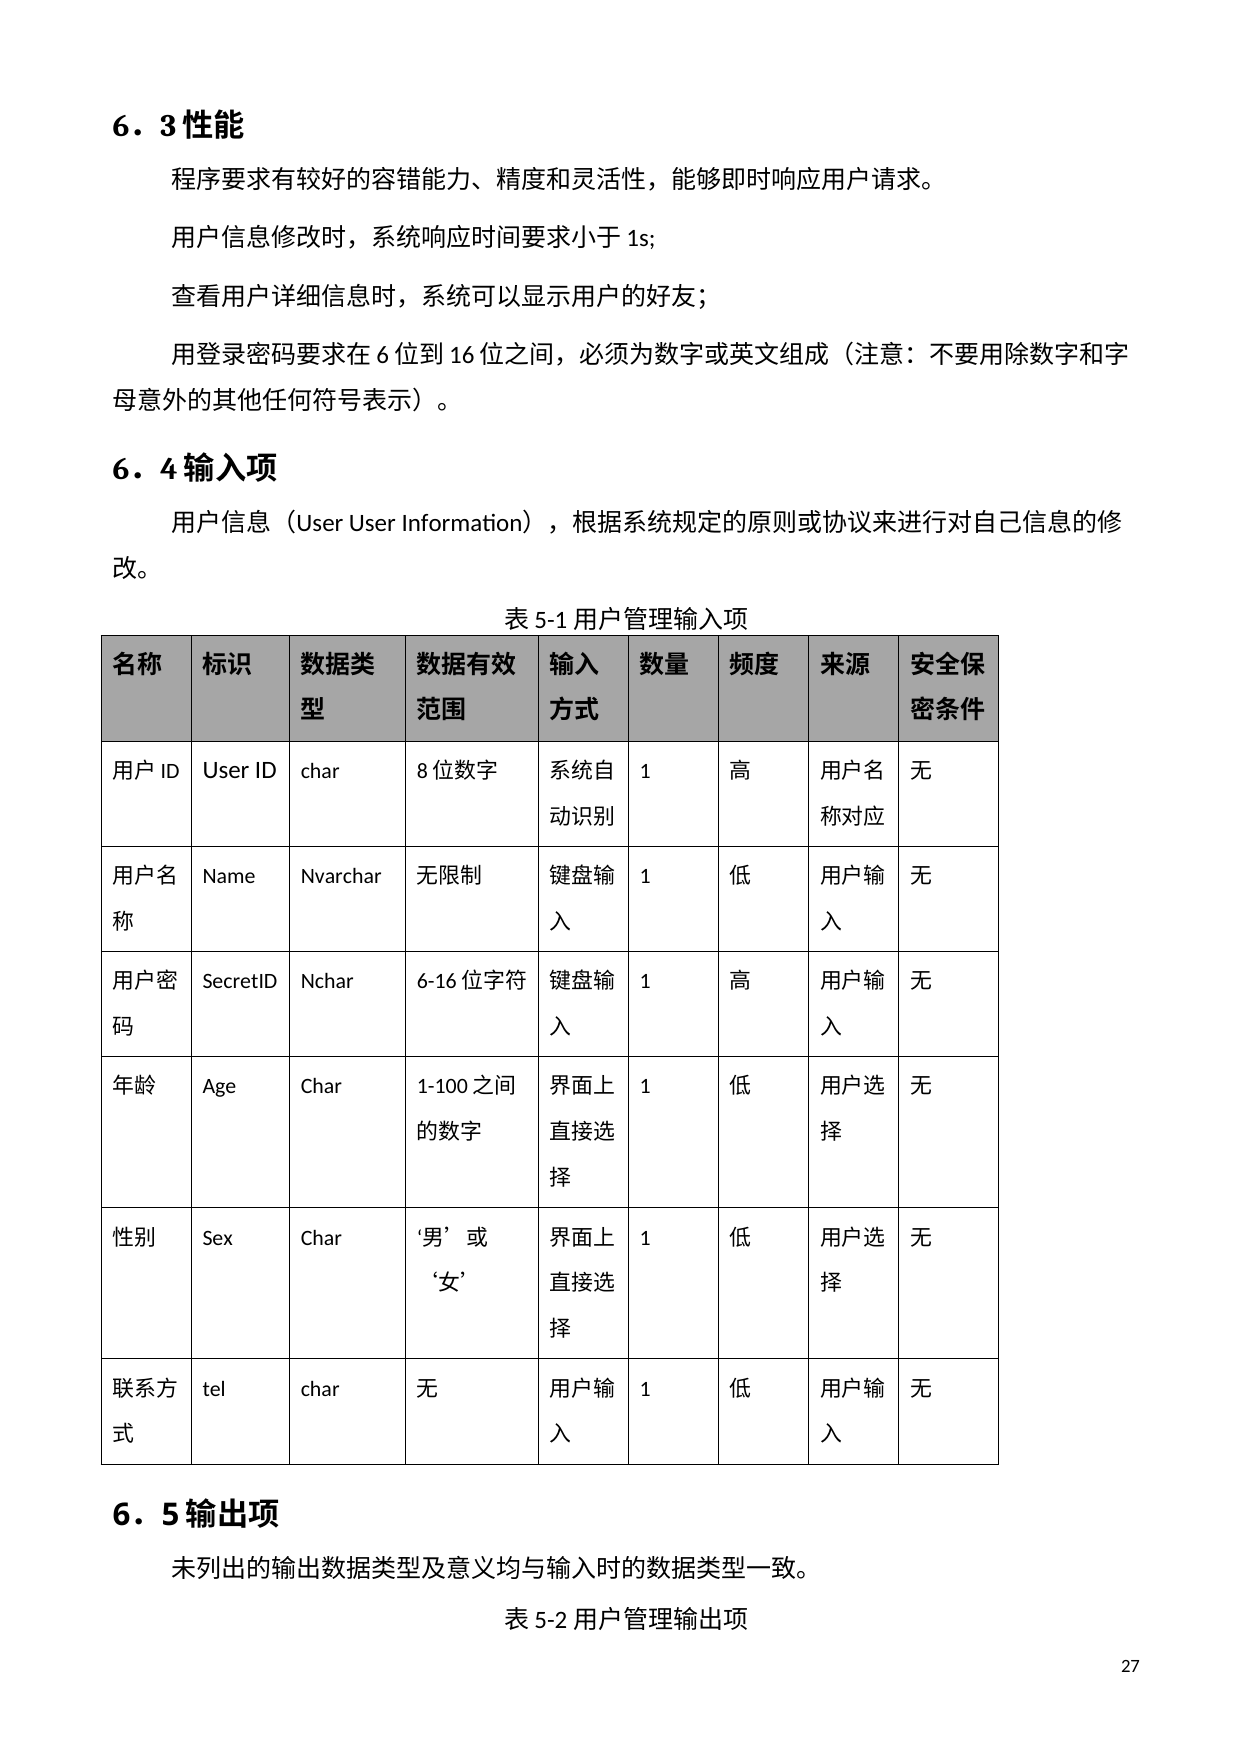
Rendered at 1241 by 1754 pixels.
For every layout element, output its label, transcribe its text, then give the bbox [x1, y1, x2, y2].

table_cell Nchar [290, 952, 405, 1056]
table_cell 无 [899, 847, 998, 951]
table_cell 用户输入 [809, 847, 898, 951]
table_cell Char [290, 1057, 405, 1207]
text 用登录密码要求在6位到16位之间，必须为数字或英文组成（注意：不要用除数字和字母意外的其他任何符号表示）。 [112, 327, 1140, 418]
table_cell 用户ID [102, 742, 191, 846]
subtitle 6．5输出项 [112, 1489, 1140, 1535]
table_cell 性别 [102, 1208, 191, 1358]
table_cell tel [192, 1359, 289, 1463]
table_cell 高 [719, 952, 808, 1056]
table_cell 用户选择 [809, 1208, 898, 1358]
table_header 安全保密条件 [899, 636, 998, 741]
table_cell Age [192, 1057, 289, 1207]
table_cell 键盘输入 [539, 952, 628, 1056]
table_cell 低 [719, 847, 808, 951]
table_cell 1-100之间的数字 [406, 1057, 538, 1207]
table_cell 无限制 [406, 847, 538, 951]
table_cell 年龄 [102, 1057, 191, 1207]
table_cell 无 [899, 1057, 998, 1207]
table_header 来源 [809, 636, 898, 741]
subtitle 6．3性能 [112, 100, 1140, 146]
table_cell 系统自动识别 [539, 742, 628, 846]
text 未列出的输出数据类型及意义均与输入时的数据类型一致。 [112, 1541, 1140, 1587]
table_cell 1 [629, 847, 718, 951]
table_cell 1 [629, 1359, 718, 1463]
table_cell 用户密码 [102, 952, 191, 1056]
table_header 数量 [629, 636, 718, 741]
table_cell 联系方式 [102, 1359, 191, 1463]
table_header 频度 [719, 636, 808, 741]
table_cell 用户名称 [102, 847, 191, 951]
table_header 数据有效范围 [406, 636, 538, 741]
table_cell char [290, 1359, 405, 1463]
table_cell 低 [719, 1359, 808, 1463]
text 表5-1 用户管理输入项 [112, 599, 1140, 635]
table_cell 用户输入 [809, 952, 898, 1056]
table_cell 1 [629, 1208, 718, 1358]
table_cell 无 [899, 1208, 998, 1358]
table_cell 界面上直接选择 [539, 1057, 628, 1207]
text 用户信息修改时，系统响应时间要求小于1s; [112, 210, 1140, 256]
table_cell Nvarchar [290, 847, 405, 951]
text 用户信息（User User Information），根据系统规定的原则或协议来进行对自己信息的修改。 [112, 495, 1140, 587]
table_header 数据类型 [290, 636, 405, 741]
table_cell 低 [719, 1057, 808, 1207]
table_cell 用户输入 [809, 1359, 898, 1463]
table_cell 1 [629, 742, 718, 846]
table_cell 8位数字 [406, 742, 538, 846]
text 程序要求有较好的容错能力、精度和灵活性，能够即时响应用户请求。 [112, 152, 1140, 198]
table_cell 键盘输入 [539, 847, 628, 951]
table_cell 低 [719, 1208, 808, 1358]
table_cell User ID [192, 742, 289, 846]
subtitle 6．4输入项 [112, 443, 1140, 489]
table_cell 无 [899, 1359, 998, 1463]
table_cell 1 [629, 1057, 718, 1207]
table_cell 1 [629, 952, 718, 1056]
table_cell Sex [192, 1208, 289, 1358]
table_header 名称 [102, 636, 191, 741]
table_cell char [290, 742, 405, 846]
table_cell 用户输入 [539, 1359, 628, 1463]
text 查看用户详细信息时，系统可以显示用户的好友； [112, 268, 1140, 314]
table_header 输入方式 [539, 636, 628, 741]
table_cell 用户名称对应 [809, 742, 898, 846]
table_cell Name [192, 847, 289, 951]
table_cell 无 [899, 742, 998, 846]
table_cell Char [290, 1208, 405, 1358]
table_cell ‘男’或‘女’ [406, 1208, 538, 1358]
table_cell 无 [406, 1359, 538, 1463]
table_cell 无 [899, 952, 998, 1056]
table_header 标识 [192, 636, 289, 741]
table_cell 用户选择 [809, 1057, 898, 1207]
table_cell 高 [719, 742, 808, 846]
text 表5-2 用户管理输出项 [112, 1599, 1140, 1636]
table_cell 界面上直接选择 [539, 1208, 628, 1358]
table_cell SecretID [192, 952, 289, 1056]
table_cell 6-16位字符 [406, 952, 538, 1056]
